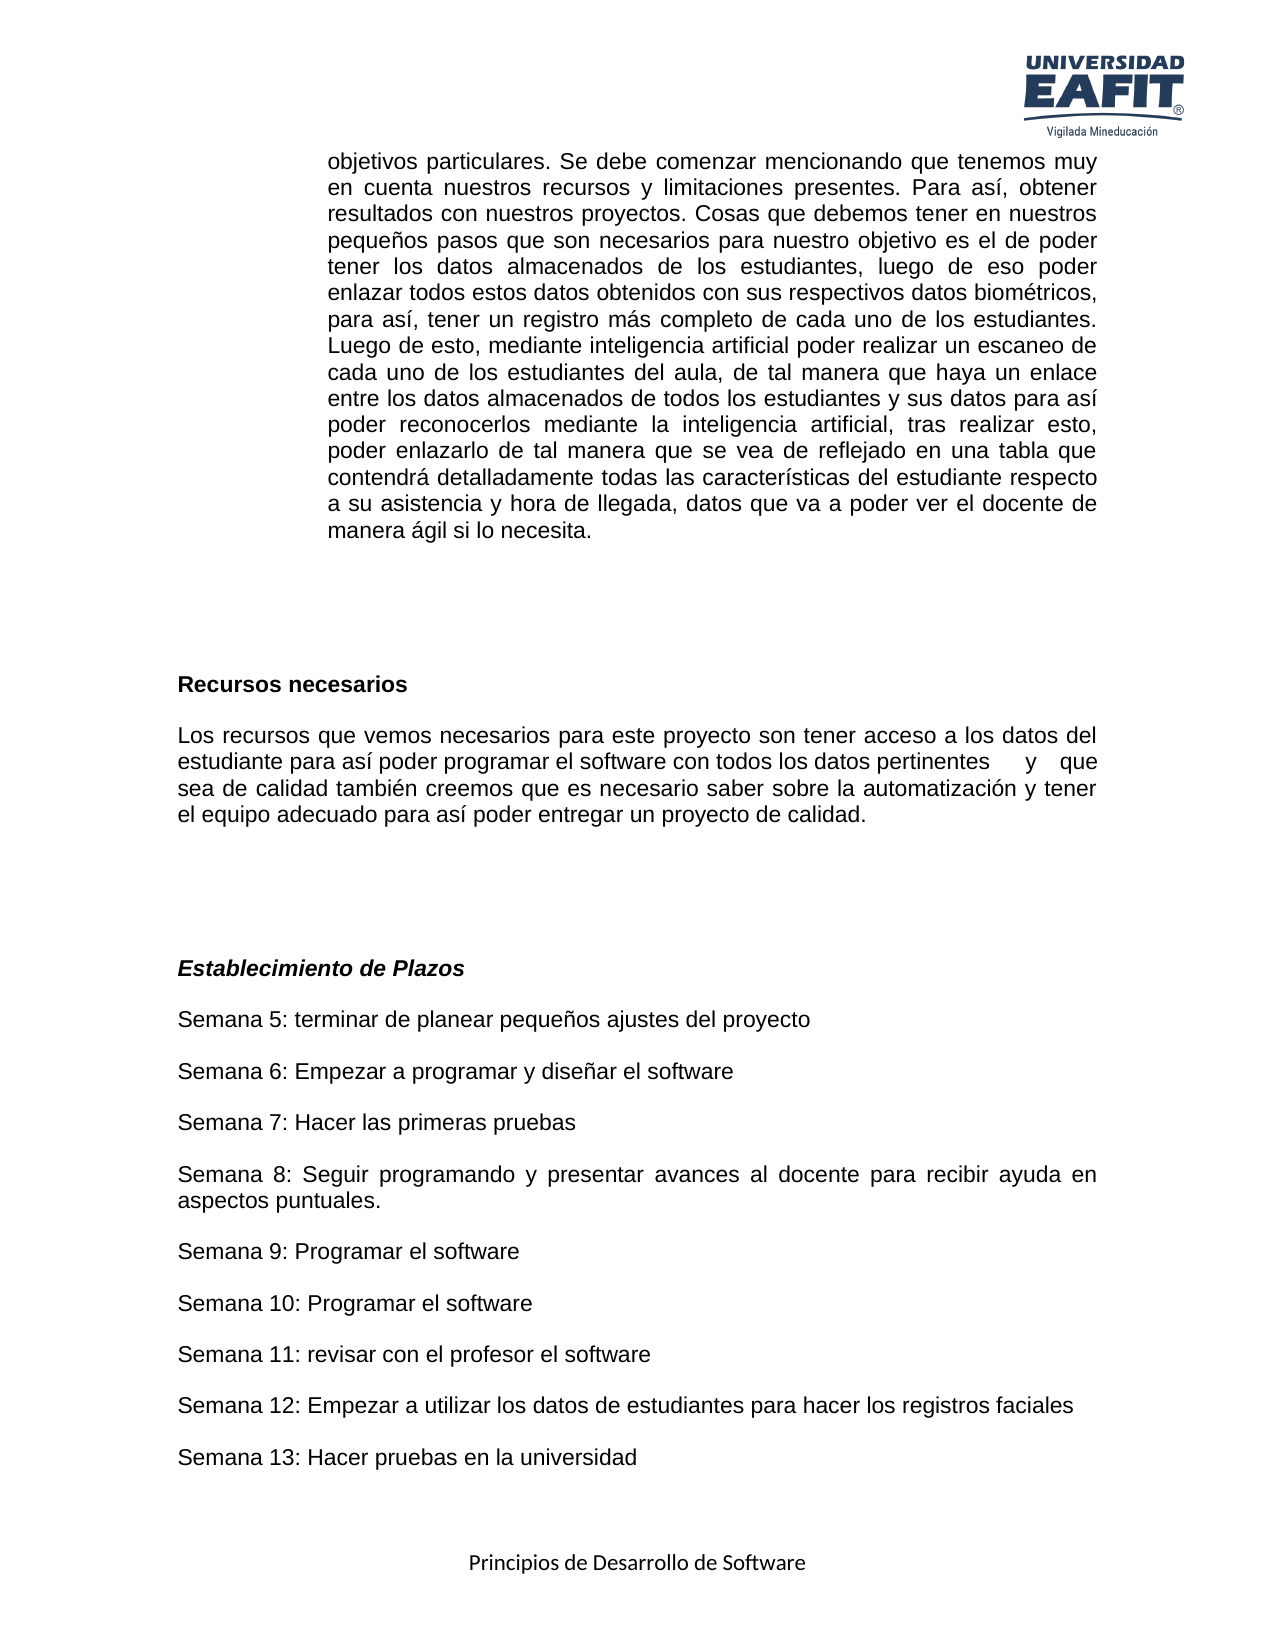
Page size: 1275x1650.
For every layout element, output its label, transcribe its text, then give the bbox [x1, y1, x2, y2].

text Establecimiento de Plazos [177, 955, 1098, 981]
picture [1021, 53, 1187, 140]
text Semana 12: Empezar a utilizar los datos de estudiantes para hacer los registros faciales [177, 1392, 1098, 1419]
text Semana 10: Programar el software [177, 1289, 1098, 1316]
text Semana 11: revisar con el profesor el software [177, 1341, 1098, 1367]
text Semana 8: Seguir programando y presentar avances al docente para recibir ayuda en aspectos puntuales. [177, 1161, 1098, 1213]
text Semana 13: Hacer pruebas en la universidad [177, 1444, 1098, 1470]
text Semana 7: Hacer las primeras pruebas [177, 1109, 1098, 1136]
text Semana 6: Empezar a programar y diseñar el software [177, 1058, 1098, 1084]
text Recursos necesarios [177, 671, 1098, 697]
text Semana 9: Programar el software [177, 1238, 1098, 1264]
text Los recursos que vemos necesarios para este proyecto son tener acceso a los datos del estudiante para así poder programar el software con todos los datos pertinentes y que sea de calidad también creemos que es necesario saber sobre la automatización y tener el equipo adecuado para así poder entregar un proyecto de calidad. [177, 722, 1098, 827]
text Semana 5: terminar de planear pequeños ajustes del proyecto [177, 1006, 1098, 1033]
